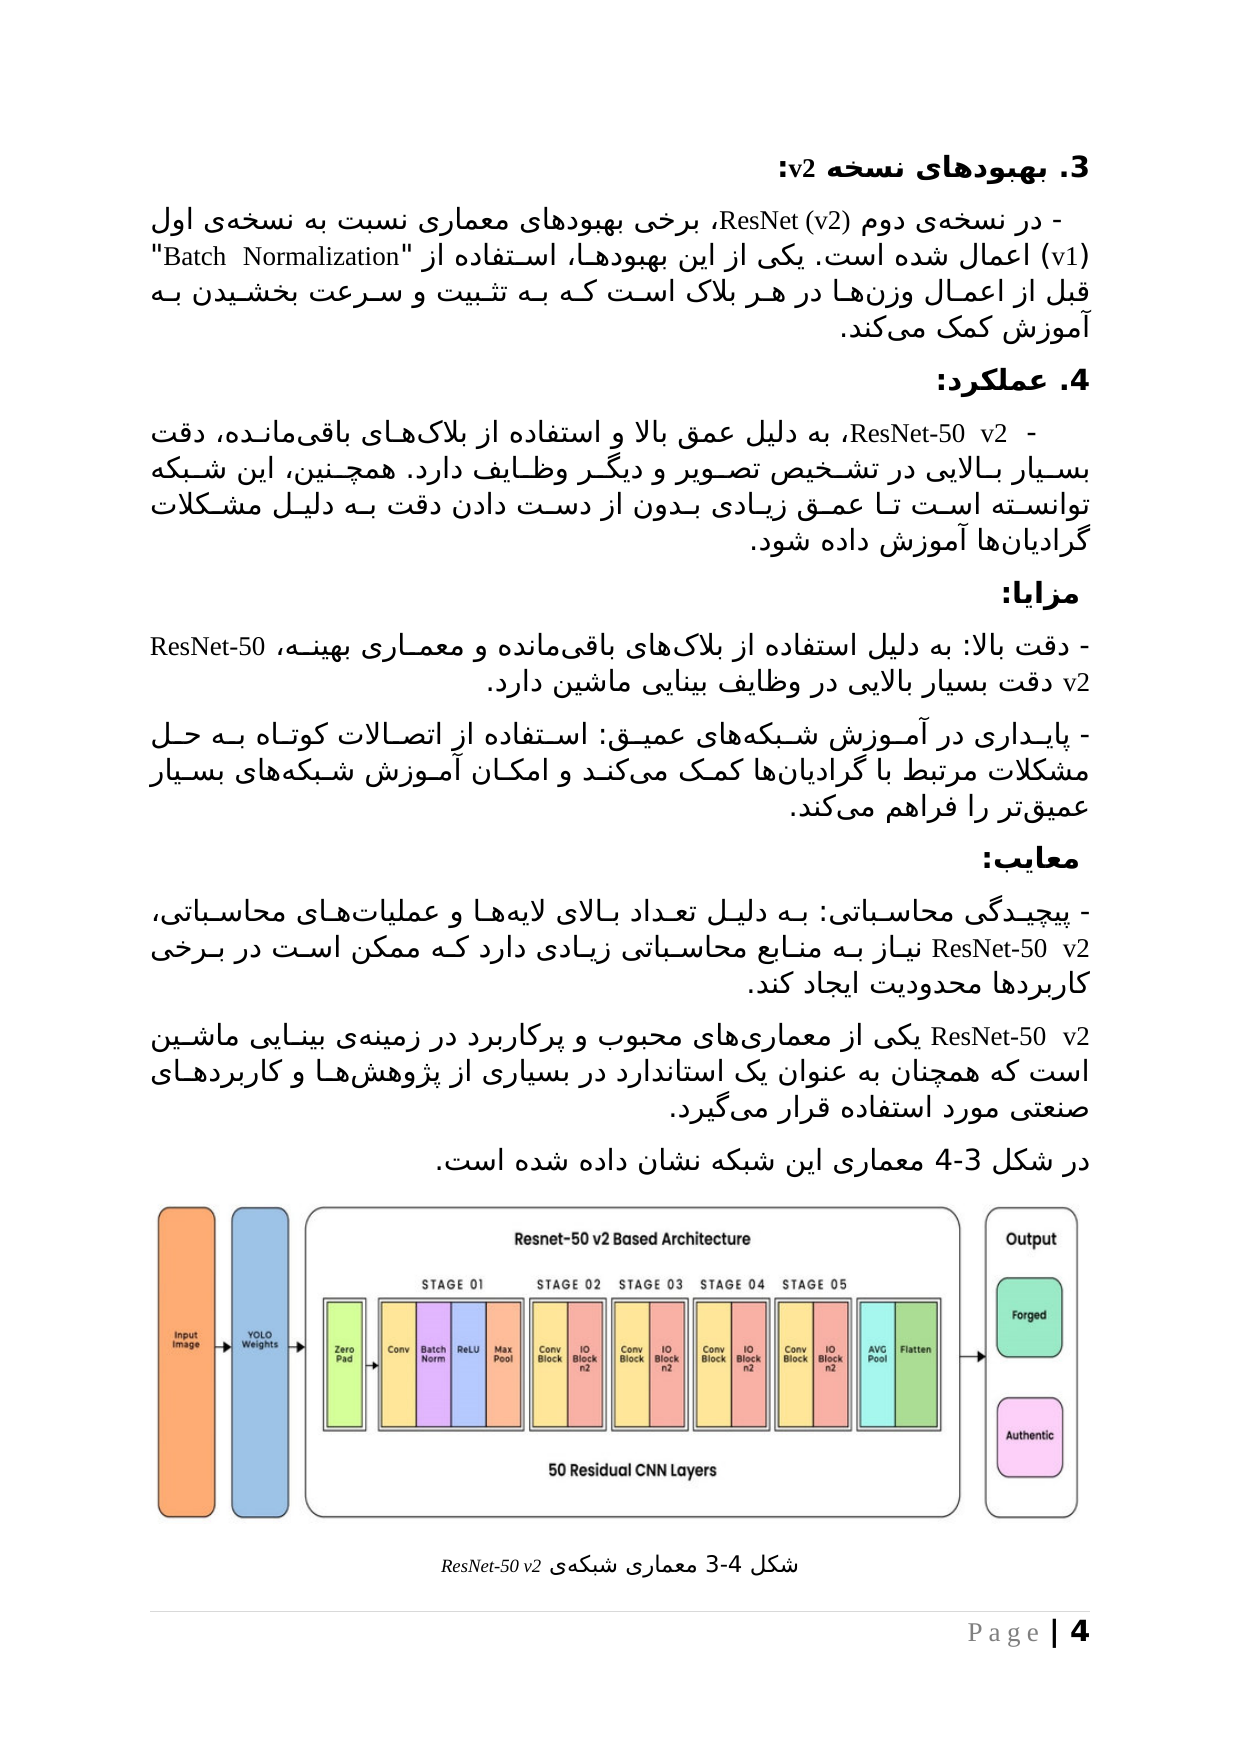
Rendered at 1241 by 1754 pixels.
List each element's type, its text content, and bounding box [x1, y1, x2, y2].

text - ResNet-50 v2، به دلیل عمق بالا و استفاده از بلاک‌های باقی‌مانده، دقت بسیار بالایی در تشخیص تصویر و دیگر وظایف دارد. همچنین، این شبکه توانسته است تا عمق زیادی بدون از دست دادن دقت به دلیل مشکلات گرادیان‌ها آموزش داده شود. [150, 416, 1090, 557]
text - پیچیدگی محاسباتی: به دلیل تعداد بالای لایه‌ها و عملیات‌های محاسباتی، ResNet-50 v2 نیاز به منابع محاسباتی زیادی دارد که ممکن است در برخی کاربردها محدودیت ایجاد کند. [150, 894, 1090, 1000]
picture [150, 1195, 1090, 1534]
text ResNet-50 v2 یکی از معماری‌های محبوب و پرکاربرد در زمینه‌ی بینایی ماشین است که همچنان به عنوان یک استاندارد در بسیاری از پژوهش‌ها و کاربردهای صنعتی مورد استفاده قرار می‌گیرد. [150, 1019, 1090, 1124]
text معایب: [150, 842, 1090, 876]
text - پایداری در آموزش شبکه‌های عمیق: استفاده از اتصالات کوتاه به حل مشکلات مرتبط با گرادیان‌ها کمک می‌کند و امکان آموزش شبکه‌های بسیار عمیق‌تر را فراهم می‌کند. [150, 717, 1090, 823]
text 3. بهبودهای نسخه v2: [150, 150, 1090, 184]
text 4. عملکرد: [150, 363, 1090, 397]
text مزایا: [150, 576, 1090, 610]
text - دقت بالا: به دلیل استفاده از بلاک‌های باقی‌مانده و معماری بهینه، ResNet-50 v2 دقت بسیار بالایی در وظایف بینایی ماشین دارد. [150, 629, 1090, 698]
text - در نسخه‌ی دوم ResNet (v2)، برخی بهبودهای معماری نسبت به نسخه‌ی اول (v1) اعمال شده است. یکی از این بهبودها، استفاده از "Batch Normalization" قبل از اعمال وزن‌ها در هر بلاک است که به تثبیت و سرعت بخشیدن به آموزش کمک می‌کند. [150, 203, 1090, 344]
